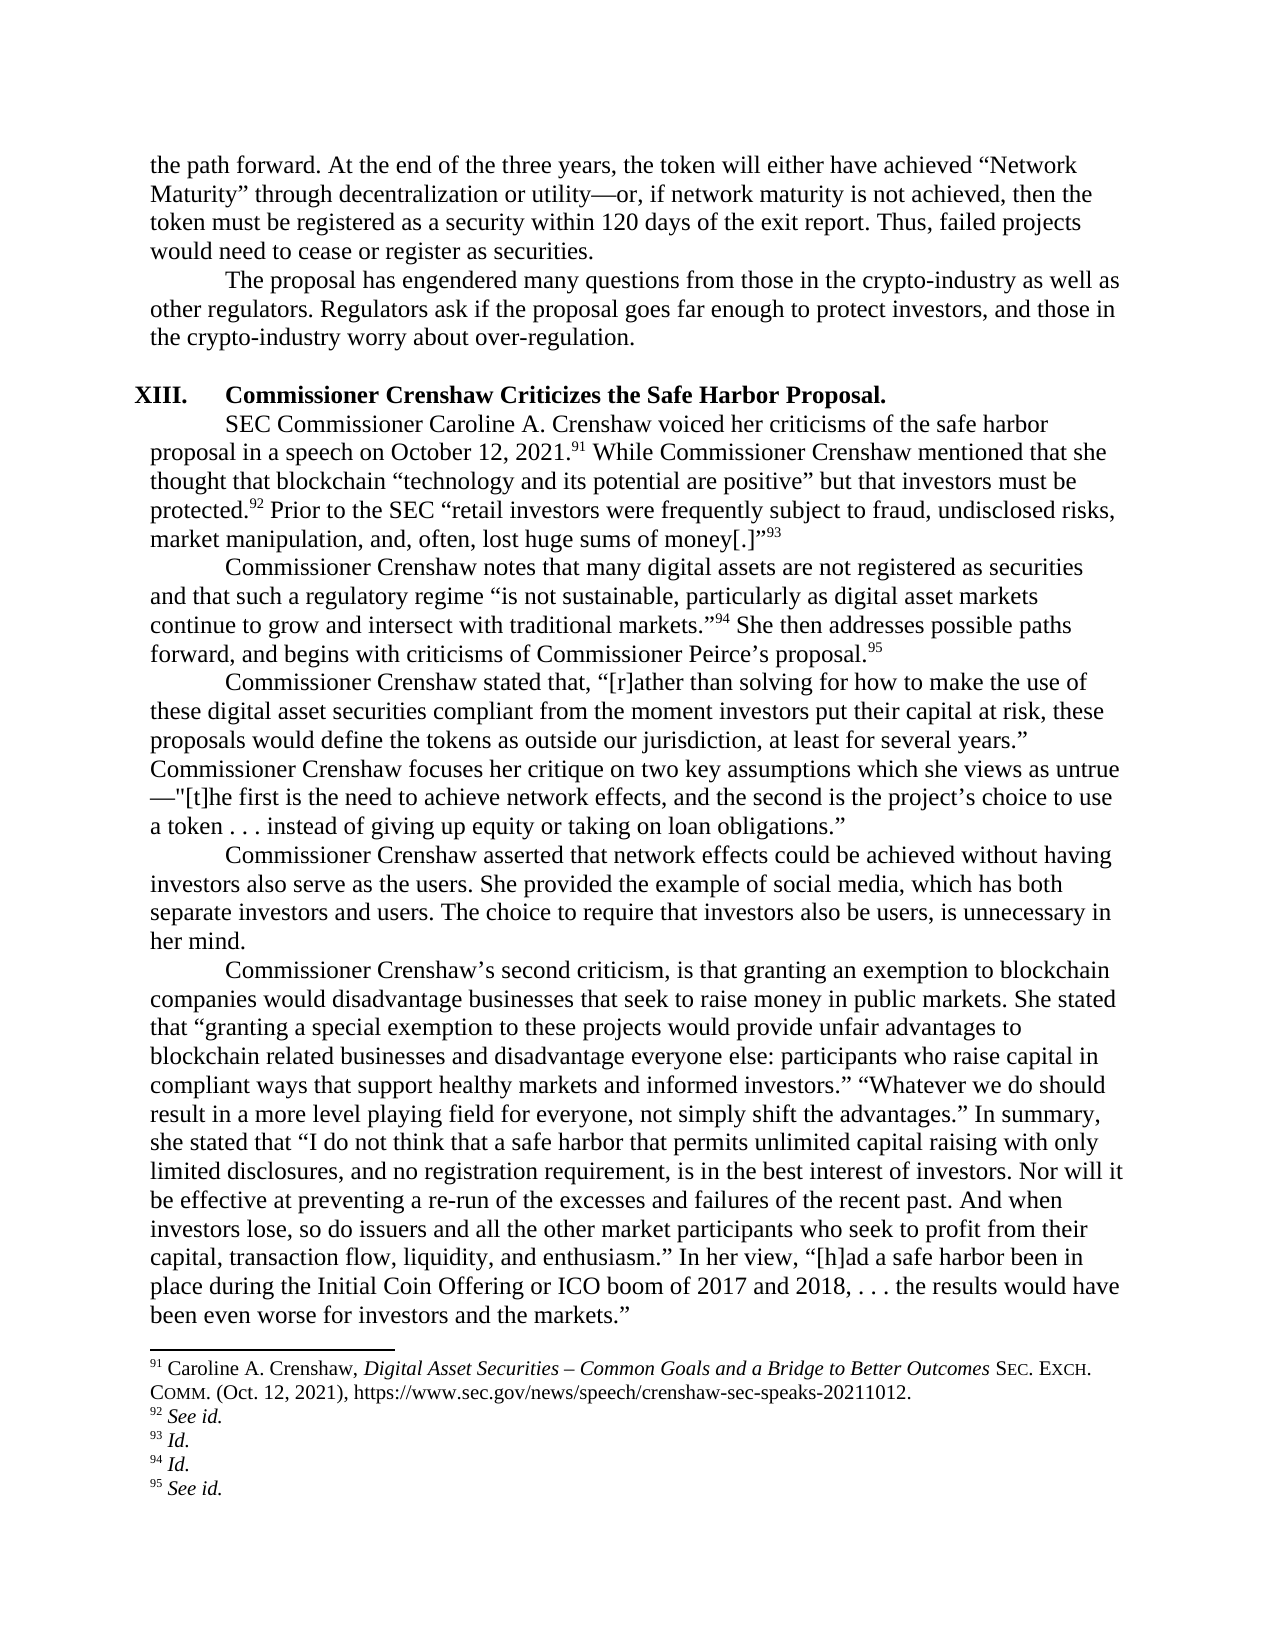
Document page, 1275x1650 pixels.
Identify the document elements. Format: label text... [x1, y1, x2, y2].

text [150, 150, 1125, 265]
text Commissioner Crenshaw asserted that network effects could be achieved without having investors also serve as the users. She provided the example of social media, which has both separate investors and users. The choice to require that investors also be users, is unnecessary in her mind. [150, 840, 1125, 955]
text Commissioner Crenshaw stated that, “[r]ather than solving for how to make the use of these digital asset securities compliant from the moment investors put their capital at risk, these proposals would define the tokens as outside our jurisdiction, at least for several years.” Commissioner Crenshaw focuses her critique on two key assumptions which she views as untrue—"[t]he first is the need to achieve network effects, and the second is the project’s choice to use a token . . . instead of giving up equity or taking on loan obligations.” [150, 667, 1125, 840]
text Commissioner Crenshaw notes that many digital assets are not registered as securities and that such a regulatory regime “is not sustainable, particularly as digital asset markets continue to grow and intersect with traditional markets.” She then addresses possible paths forward, and begins with criticisms of Commissioner Peirce’s proposal. [150, 552, 1125, 667]
text The proposal has engendered many questions from those in the crypto-industry as well as other regulators. Regulators ask if the proposal goes far enough to protect investors, and those in the crypto-industry worry about over-regulation. [150, 265, 1125, 351]
text SEC Commissioner Caroline A. Crenshaw voiced her criticisms of the safe harbor proposal in a speech on October 12, 2021. While Commissioner Crenshaw mentioned that she thought that blockchain “technology and its potential are positive” but that investors must be protected. Prior to the SEC “retail investors were frequently subject to fraud, undisclosed risks, market manipulation, and, often, lost huge sums of money[.]” [150, 409, 1125, 552]
list Commissioner Crenshaw Criticizes the Safe Harbor Proposal. [187, 380, 1125, 409]
text Commissioner Crenshaw’s second criticism, is that granting an exemption to blockchain companies would disadvantage businesses that seek to raise money in public markets. She stated that “granting a special exemption to these projects would provide unfair advantages to blockchain related businesses and disadvantage everyone else: participants who raise capital in compliant ways that support healthy markets and informed investors.” “Whatever we do should result in a more level playing field for everyone, not simply shift the advantages.” In summary, she stated that “I do not think that a safe harbor that permits unlimited capital raising with only limited disclosures, and no registration requirement, is in the best interest of investors. Nor will it be effective at preventing a re-run of the excesses and failures of the recent past. And when investors lose, so do issuers and all the other market participants who seek to profit from their capital, transaction flow, liquidity, and enthusiasm.” In her view, “[h]ad a safe harbor been in place during the Initial Coin Offering or ICO boom of 2017 and 2018, . . . the results would have been even worse for investors and the markets.” [150, 955, 1125, 1329]
